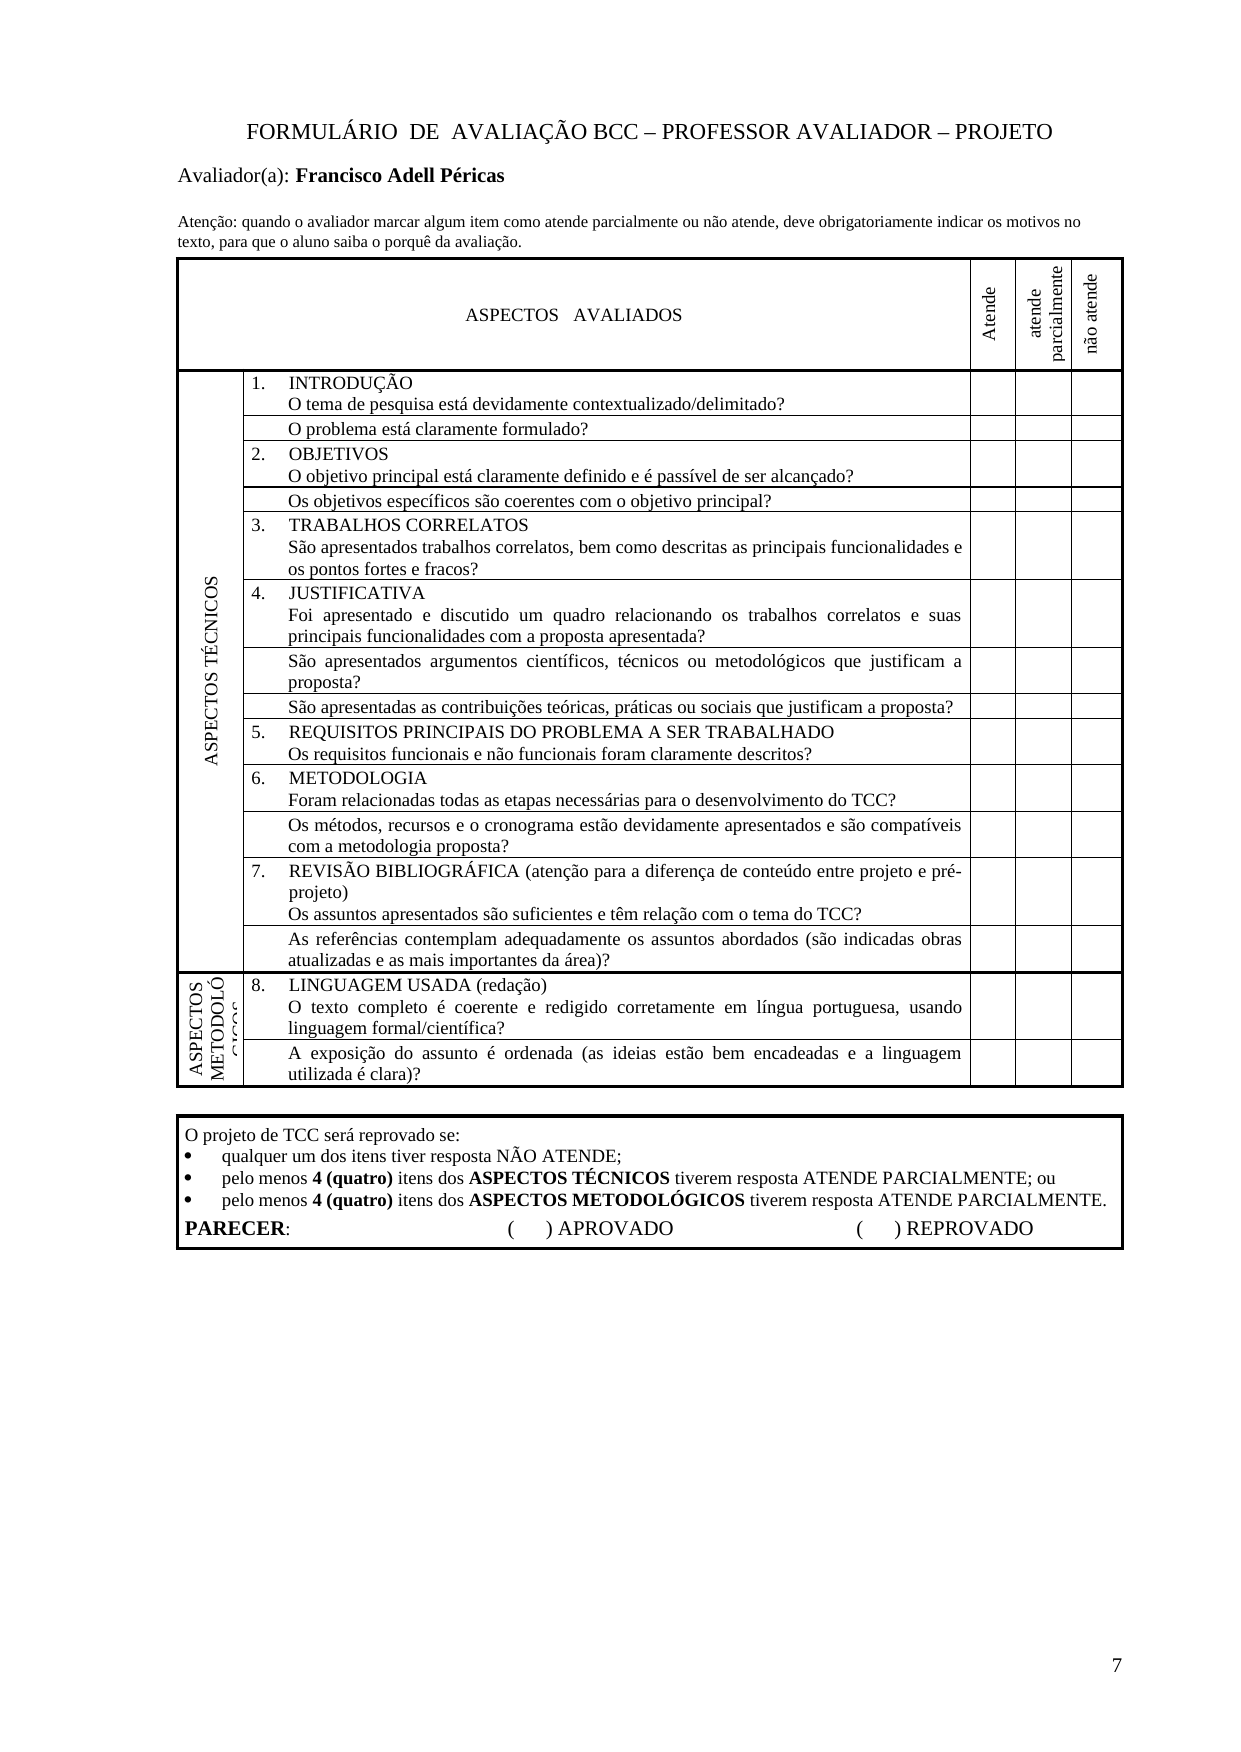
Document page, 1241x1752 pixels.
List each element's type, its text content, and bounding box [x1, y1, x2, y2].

table_header Atende [971, 260, 1015, 368]
table_cell ( ) REPROVADO [768, 1210, 1121, 1247]
table_cell [971, 441, 1015, 486]
table_cell [1072, 372, 1121, 415]
table_cell [971, 926, 1015, 971]
table_cell OBJETIVOS O objetivo principal está claramente definido e é passível de ser alcançado? [244, 441, 970, 486]
text Atenção: quando o avaliador marcar algum item como atende parcialmente ou não atende, deve obrigatoriamente indicar os motivos no texto, para que o aluno saiba o porquê da avaliação. [177, 212, 1122, 251]
table_cell [1072, 974, 1121, 1039]
table_cell [1072, 858, 1121, 924]
table_cell As referências contemplam adequadamente os assuntos abordados (são indicadas obras atualizadas e as mais importantes da área)? [244, 926, 970, 971]
table_cell São apresentadas as contribuições teóricas, práticas ou sociais que justificam a proposta? [244, 694, 970, 718]
table_cell PARECER: [179, 1210, 413, 1247]
table_cell Os objetivos específicos são coerentes com o objetivo principal? [244, 488, 970, 511]
text Avaliador(a): Francisco Adell Péricas [177, 163, 1122, 187]
table_cell [971, 694, 1015, 718]
table_cell [1072, 648, 1121, 693]
table_cell [971, 1040, 1015, 1085]
table_cell [1016, 719, 1071, 764]
table_cell [1072, 719, 1121, 764]
table_header ASPECTOS AVALIADOS [179, 260, 970, 368]
table_cell [1072, 416, 1121, 440]
table_header atende parcialmente [1016, 260, 1071, 368]
table_cell ASPECTOS TÉCNICOS [179, 372, 243, 971]
table_cell [1016, 812, 1071, 857]
table_cell [971, 416, 1015, 440]
table_cell [1072, 488, 1121, 511]
table_cell [1072, 441, 1121, 486]
table_header não atende [1072, 260, 1121, 368]
table_cell [1072, 512, 1121, 579]
table_cell [971, 858, 1015, 924]
table_cell [1016, 974, 1071, 1039]
table_cell [971, 648, 1015, 693]
table_cell A exposição do assunto é ordenada (as ideias estão bem encadeadas e a linguagem utilizada é clara)? [244, 1040, 970, 1085]
table_cell [1016, 1040, 1071, 1085]
table_cell [1072, 926, 1121, 971]
table_cell [1072, 812, 1121, 857]
table_cell [1016, 694, 1071, 718]
table_cell JUSTIFICATIVA Foi apresentado e discutido um quadro relacionando os trabalhos correlatos e suas principais funcionalidades com a proposta apresentada? [244, 580, 970, 647]
table_cell [1016, 648, 1071, 693]
table_cell INTRODUÇÃO O tema de pesquisa está devidamente contextualizado/delimitado? [244, 372, 970, 415]
table_cell Os métodos, recursos e o cronograma estão devidamente apresentados e são compatíveis com a metodologia proposta? [244, 812, 970, 857]
table_cell REQUISITOS PRINCIPAIS DO PROBLEMA A SER TRABALHADO Os requisitos funcionais e não funcionais foram claramente descritos? [244, 719, 970, 764]
table_cell São apresentados argumentos científicos, técnicos ou metodológicos que justificam a proposta? [244, 648, 970, 693]
table_cell [1072, 580, 1121, 647]
table_header O projeto de TCC será reprovado se: qualquer um dos itens tiver resposta NÃO ATENDE; pelo menos 4 (quatro) itens dos ASPECTOS TÉCNICOS tiverem resposta ATENDE PARCIALMENTE; ou pelo menos 4 (quatro) itens dos ASPECTOS METODOLÓGICOS tiverem resposta ATENDE PARCIALMENTE. [179, 1118, 1121, 1210]
table_cell [971, 812, 1015, 857]
table_cell ( ) APROVADO [413, 1210, 767, 1247]
table_cell LINGUAGEM USADA (redação) O texto completo é coerente e redigido corretamente em língua portuguesa, usando linguagem formal/científica? [244, 974, 970, 1039]
table_cell [971, 765, 1015, 811]
table_cell [1016, 372, 1071, 415]
table_cell [1016, 926, 1071, 971]
table_cell [1072, 694, 1121, 718]
text FORMULÁRIO DE avaliação BCC – PROFESSOR AVALIADOR – projeto [177, 118, 1122, 144]
table_cell [971, 512, 1015, 579]
table_cell ASPECTOS METODOLÓGICOS [179, 974, 243, 1085]
table_cell [1016, 488, 1071, 511]
table_cell [1016, 512, 1071, 579]
table_cell [971, 580, 1015, 647]
table_cell METODOLOGIA Foram relacionadas todas as etapas necessárias para o desenvolvimento do TCC? [244, 765, 970, 811]
table_cell [1016, 858, 1071, 924]
table_cell [1016, 416, 1071, 440]
table_cell [971, 488, 1015, 511]
table_cell [1016, 765, 1071, 811]
table_cell [971, 719, 1015, 764]
table_cell [971, 974, 1015, 1039]
table_cell O problema está claramente formulado? [244, 416, 970, 440]
table_cell [1072, 1040, 1121, 1085]
table_cell REVISÃO BIBLIOGRÁFICA (atenção para a diferença de conteúdo entre projeto e pré-projeto) Os assuntos apresentados são suficientes e têm relação com o tema do TCC? [244, 858, 970, 924]
table_cell [1016, 580, 1071, 647]
table_cell [1016, 441, 1071, 486]
table_cell TRABALHOS CORRELATOS São apresentados trabalhos correlatos, bem como descritas as principais funcionalidades e os pontos fortes e fracos? [244, 512, 970, 579]
table_cell [1072, 765, 1121, 811]
table_cell [971, 372, 1015, 415]
